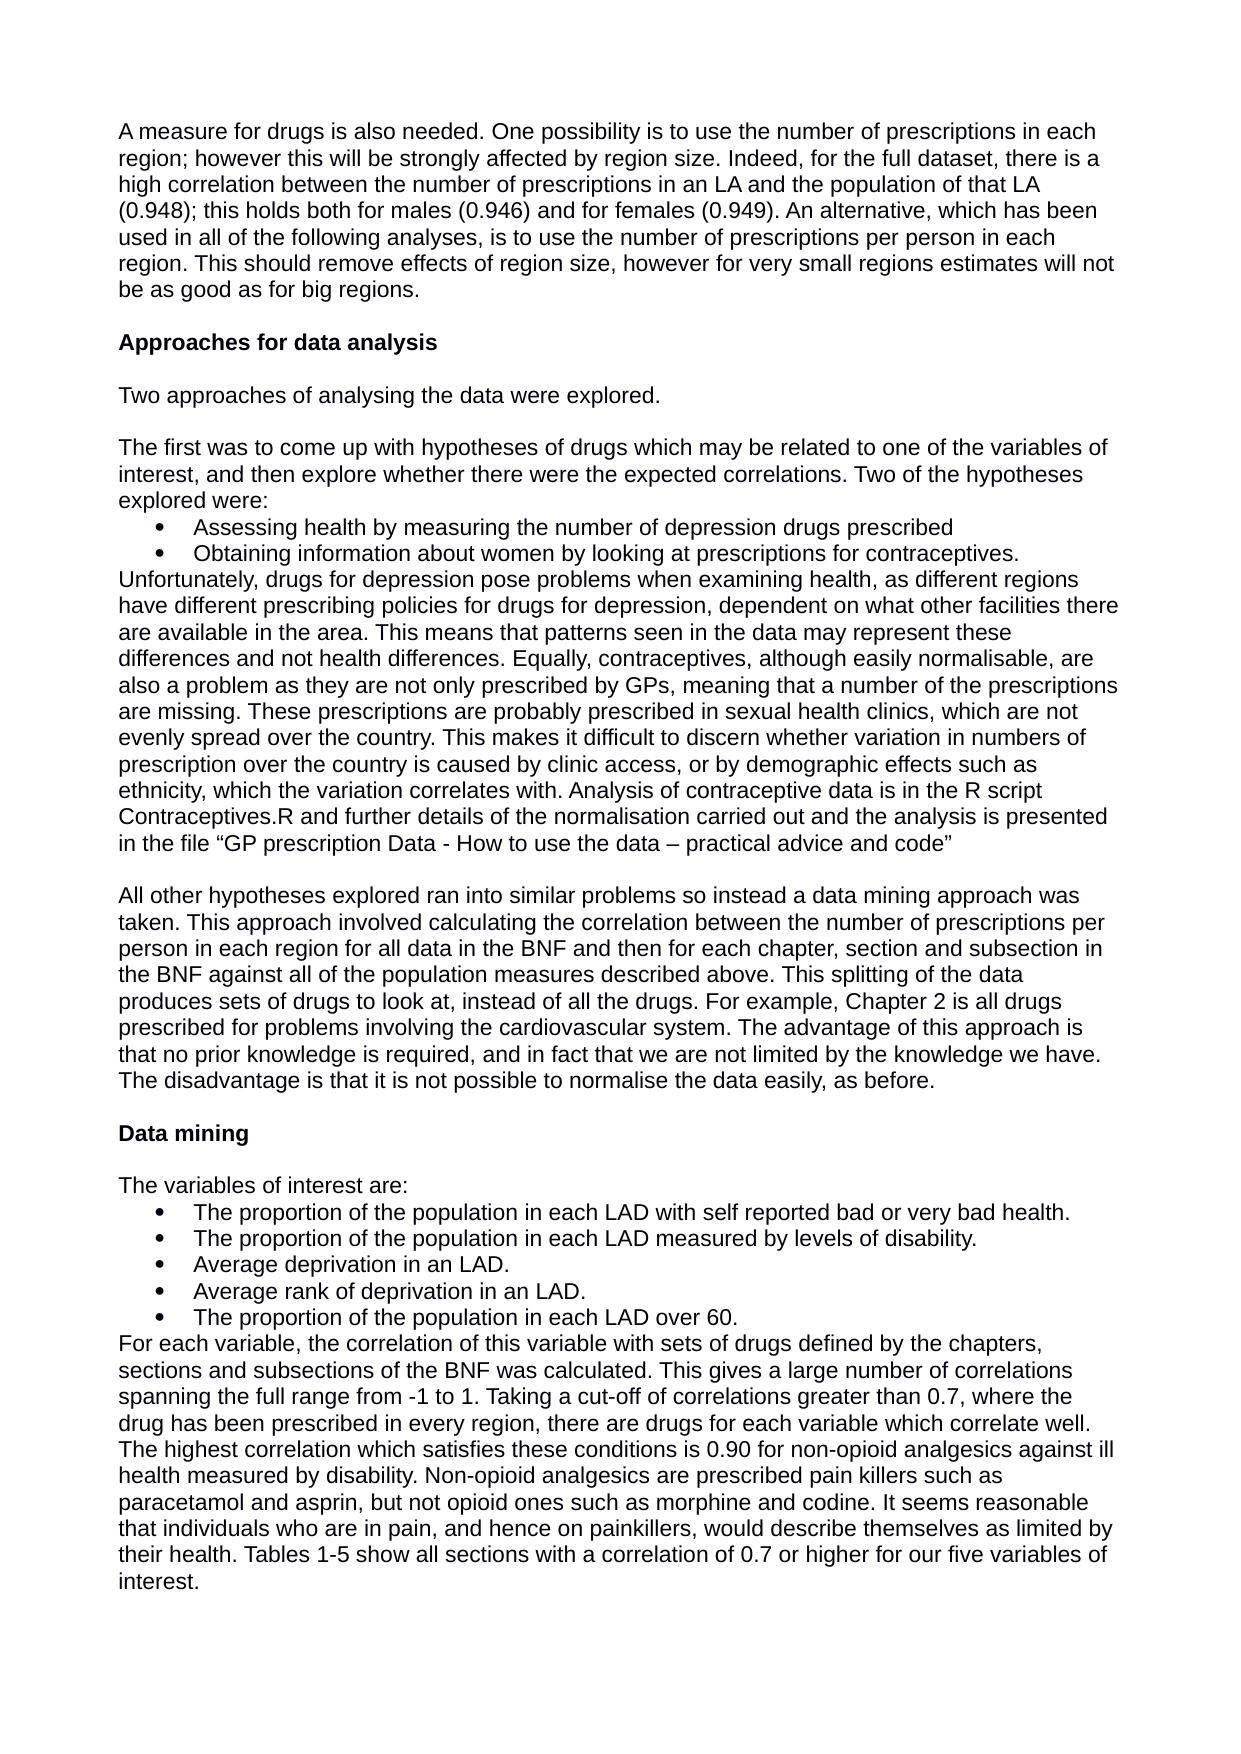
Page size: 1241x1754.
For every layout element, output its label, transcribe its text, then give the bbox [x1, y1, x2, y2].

text Data mining [118, 1119, 1122, 1146]
list Average rank of deprivation in an LAD. [156, 1278, 1122, 1304]
text Approaches for data analysis [118, 329, 1122, 355]
list Assessing health by measuring the number of depression drugs prescribed [156, 513, 1122, 540]
list The proportion of the population in each LAD over 60. [156, 1304, 1122, 1330]
list Average deprivation in an LAD. [156, 1251, 1122, 1278]
list The proportion of the population in each LAD with self reported bad or very bad health. [156, 1199, 1122, 1225]
text The first was to come up with hypotheses of drugs which may be related to one of the variables of interest, and then explore whether there were the expected correlations. Two of the hypotheses explored were: [118, 434, 1122, 513]
text For each variable, the correlation of this variable with sets of drugs defined by the chapters, sections and subsections of the BNF was calculated. This gives a large number of correlations spanning the full range from -1 to 1. Taking a cut-off of correlations greater than 0.7, where the drug has been prescribed in every region, there are drugs for each variable which correlate well. The highest correlation which satisfies these conditions is 0.90 for non-opioid analgesics against ill health measured by disability. Non-opioid analgesics are prescribed pain killers such as paracetamol and asprin, but not opioid ones such as morphine and codine. It seems reasonable that individuals who are in pain, and hence on painkillers, would describe themselves as limited by their health. Tables 1-5 show all sections with a correlation of 0.7 or higher for our five variables of interest. [118, 1330, 1122, 1594]
text All other hypotheses explored ran into similar problems so instead a data mining approach was taken. This approach involved calculating the correlation between the number of prescriptions per person in each region for all data in the BNF and then for each chapter, section and subsection in the BNF against all of the population measures described above. This splitting of the data produces sets of drugs to look at, instead of all the drugs. For example, Chapter 2 is all drugs prescribed for problems involving the cardiovascular system. The advantage of this approach is that no prior knowledge is required, and in fact that we are not limited by the knowledge we have. The disadvantage is that it is not possible to normalise the data easily, as before. [118, 882, 1122, 1093]
text The variables of interest are: [118, 1172, 1122, 1199]
text Unfortunately, drugs for depression pose problems when examining health, as different regions have different prescribing policies for drugs for depression, dependent on what other facilities there are available in the area. This means that patterns seen in the data may represent these differences and not health differences. Equally, contraceptives, although easily normalisable, are also a problem as they are not only prescribed by GPs, meaning that a number of the prescriptions are missing. These prescriptions are probably prescribed in sexual health clinics, which are not evenly spread over the country. This makes it difficult to discern whether variation in numbers of prescription over the country is caused by clinic access, or by demographic effects such as ethnicity, which the variation correlates with. Analysis of contraceptive data is in the R script Contraceptives.R and further details of the normalisation carried out and the analysis is presented in the file “GP prescription Data - How to use the data – practical advice and code” [118, 566, 1122, 856]
list The proportion of the population in each LAD measured by levels of disability. [156, 1225, 1122, 1251]
text A measure for drugs is also needed. One possibility is to use the number of prescriptions in each region; however this will be strongly affected by region size. Indeed, for the full dataset, there is a high correlation between the number of prescriptions in an LA and the population of that LA (0.948); this holds both for males (0.946) and for females (0.949). An alternative, which has been used in all of the following analyses, is to use the number of prescriptions per person in each region. This should remove effects of region size, however for very small regions estimates will not be as good as for big regions. [118, 118, 1122, 303]
list Obtaining information about women by looking at prescriptions for contraceptives. [156, 540, 1122, 566]
text Two approaches of analysing the data were explored. [118, 382, 1122, 408]
